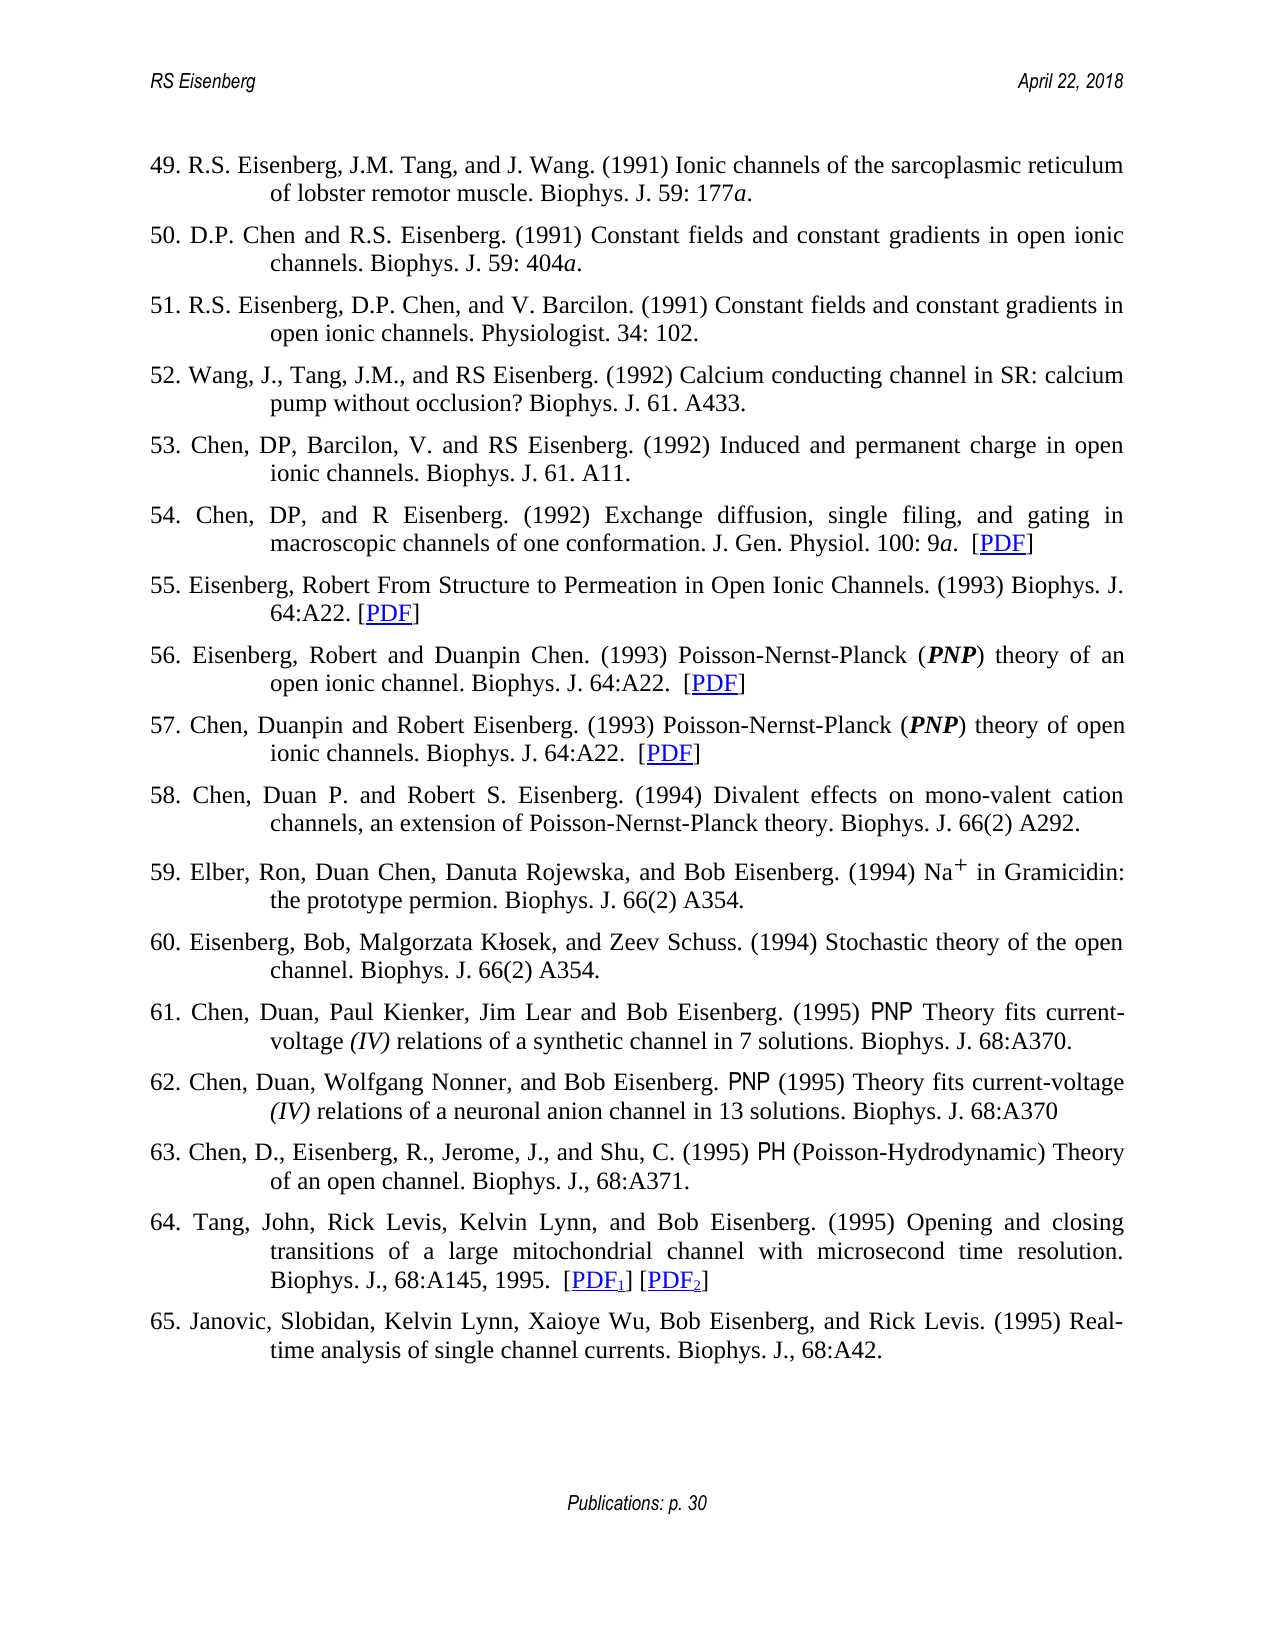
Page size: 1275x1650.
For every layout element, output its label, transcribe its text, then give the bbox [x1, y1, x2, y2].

text 58. Chen, Duan P. and Robert S. Eisenberg. (1994) Divalent effects on mono-valent cation channels, an extension of Poisson-Nernst-Planck theory. Biophys. J. 66(2) A292. [150, 780, 1125, 837]
text 65. Janovic, Slobidan, Kelvin Lynn, Xaioye Wu, Bob Eisenberg, and Rick Levis. (1995) Real-time analysis of single channel currents. Biophys. J., 68:A42. [150, 1306, 1125, 1363]
text 60. Eisenberg, Bob, Malgorzata Kłosek, and Zeev Schuss. (1994) Stochastic theory of the open channel. Biophys. J. 66(2) A354. [150, 927, 1125, 984]
text 52. Wang, J., Tang, J.M., and RS Eisenberg. (1992) Calcium conducting channel in SR: calcium pump without occlusion? Biophys. J. 61. A433. [150, 360, 1125, 417]
text 64. Tang, John, Rick Levis, Kelvin Lynn, and Bob Eisenberg. (1995) Opening and closing transitions of a large mitochondrial channel with microsecond time resolution. Biophys. J., 68:A145, 1995. [PDF1] [PDF2] [150, 1207, 1125, 1293]
text 59. Elber, Ron, Duan Chen, Danuta Rojewska, and Bob Eisenberg. (1994) Na+ in Gramicidin: the prototype permion. Biophys. J. 66(2) A354. [150, 850, 1125, 914]
text 56. Eisenberg, Robert and Duanpin Chen. (1993) Poisson-Nernst-Planck (PNP) theory of an open ionic channel. Biophys. J. 64:A22. [PDF] [150, 640, 1125, 697]
text 62. Chen, Duan, Wolfgang Nonner, and Bob Eisenberg. PNP (1995) Theory fits current-voltage (IV) relations of a neuronal anion channel in 13 solutions. Biophys. J. 68:A370 [150, 1067, 1125, 1124]
text 49. R.S. Eisenberg, J.M. Tang, and J. Wang. (1991) Ionic channels of the sarcoplasmic reticulum of lobster remotor muscle. Biophys. J. 59: 177a. [150, 150, 1125, 207]
text 51. R.S. Eisenberg, D.P. Chen, and V. Barcilon. (1991) Constant fields and constant gradients in open ionic channels. Physiologist. 34: 102. [150, 290, 1125, 347]
text 53. Chen, DP, Barcilon, V. and RS Eisenberg. (1992) Induced and permanent charge in open ionic channels. Biophys. J. 61. A11. [150, 430, 1125, 487]
text 63. Chen, D., Eisenberg, R., Jerome, J., and Shu, C. (1995) PH (Poisson-Hydrodynamic) Theory of an open channel. Biophys. J., 68:A371. [150, 1137, 1125, 1195]
text 61. Chen, Duan, Paul Kienker, Jim Lear and Bob Eisenberg. (1995) PNP Theory fits current-voltage (IV) relations of a synthetic channel in 7 solutions. Biophys. J. 68:A370. [150, 997, 1125, 1054]
text 50. D.P. Chen and R.S. Eisenberg. (1991) Constant fields and constant gradients in open ionic channels. Biophys. J. 59: 404a. [150, 220, 1125, 277]
text 54. Chen, DP, and R Eisenberg. (1992) Exchange diffusion, single filing, and gating in macroscopic channels of one conformation. J. Gen. Physiol. 100: 9a. [PDF] [150, 500, 1125, 557]
text 55. Eisenberg, Robert From Structure to Permeation in Open Ionic Channels. (1993) Biophys. J. 64:A22. [PDF] [150, 570, 1125, 627]
text 57. Chen, Duanpin and Robert Eisenberg. (1993) Poisson-Nernst-Planck (PNP) theory of open ionic channels. Biophys. J. 64:A22. [PDF] [150, 710, 1125, 767]
